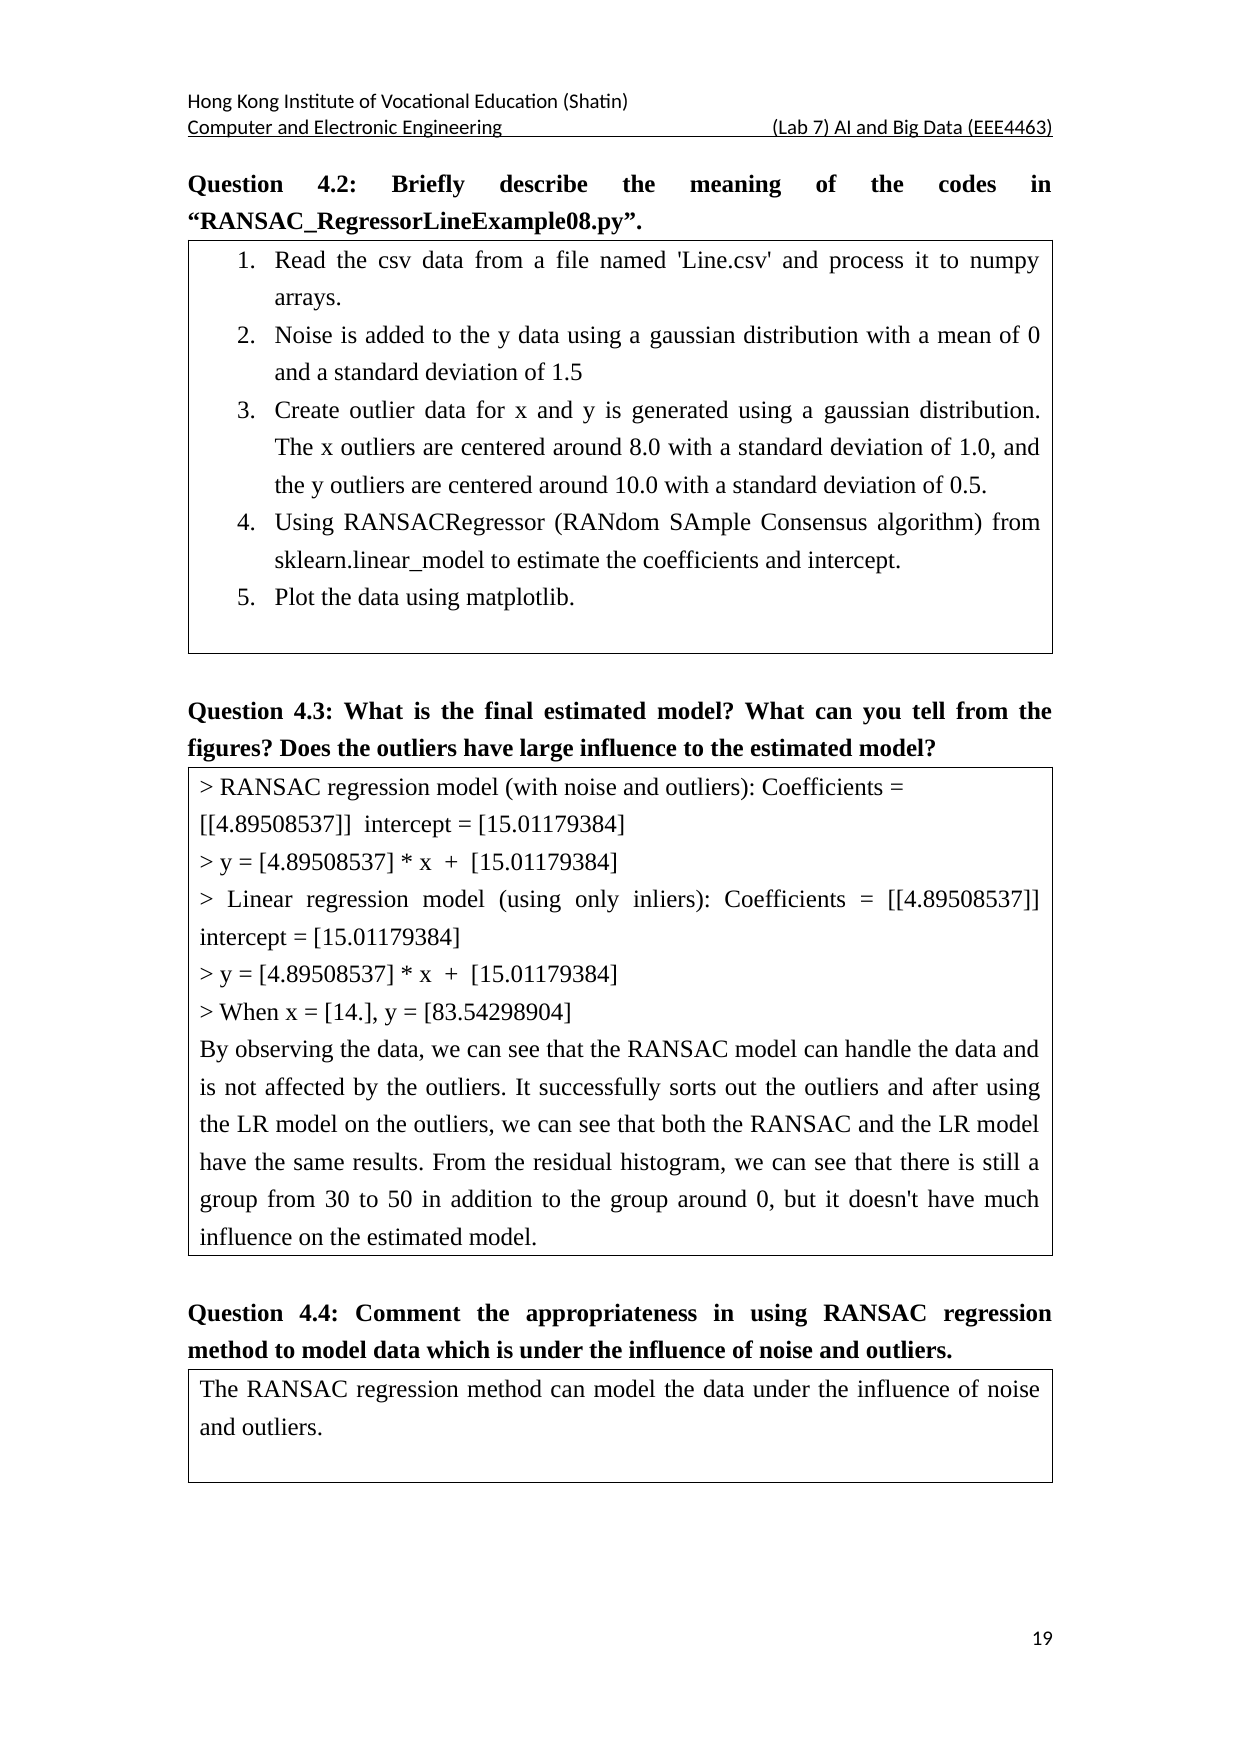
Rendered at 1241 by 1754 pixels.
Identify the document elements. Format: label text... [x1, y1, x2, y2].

text Question 4.4: Comment the appropriateness in using RANSAC regression method to model data which is under the influence of noise and outliers. [187, 1294, 1053, 1369]
text Question 4.2: Briefly describe the meaning of the codes in “RANSAC_RegressorLineExample08.py”. [187, 164, 1053, 239]
table_header The RANSAC regression method can model the data under the influence of noise and outliers. [189, 1370, 1052, 1482]
table_header Read the csv data from a file named 'Line.csv' and process it to numpy arrays. Noise is added to the y data using a gaussian distribution with a mean of 0 and a standard deviation of 1.5 Create outlier data for x and y is generated using a gaussian distribution. The x outliers are centered around 8.0 with a standard deviation of 1.0, and the y outliers are centered around 10.0 with a standard deviation of 0.5. Using RANSACRegressor (RANdom SAmple Consensus algorithm) from sklearn.linear_model to estimate the coefficients and intercept. Plot the data using matplotlib. [189, 241, 1052, 653]
table_header > RANSAC regression model (with noise and outliers): Coefficients = [[4.89508537]] intercept = [15.01179384] > y = [4.89508537] * x + [15.01179384] > Linear regression model (using only inliers): Coefficients = [[4.89508537]] intercept = [15.01179384] > y = [4.89508537] * x + [15.01179384] > When x = [14.], y = [83.54298904] By observing the data, we can see that the RANSAC model can handle the data and is not affected by the outliers. It successfully sorts out the outliers and after using the LR model on the outliers, we can see that both the RANSAC and the LR model have the same results. From the residual histogram, we can see that there is still a group from 30 to 50 in addition to the group around 0, but it doesn't have much influence on the estimated model. [189, 768, 1052, 1255]
text Question 4.3: What is the final estimated model? What can you tell from the figures? Does the outliers have large influence to the estimated model? [187, 692, 1053, 767]
